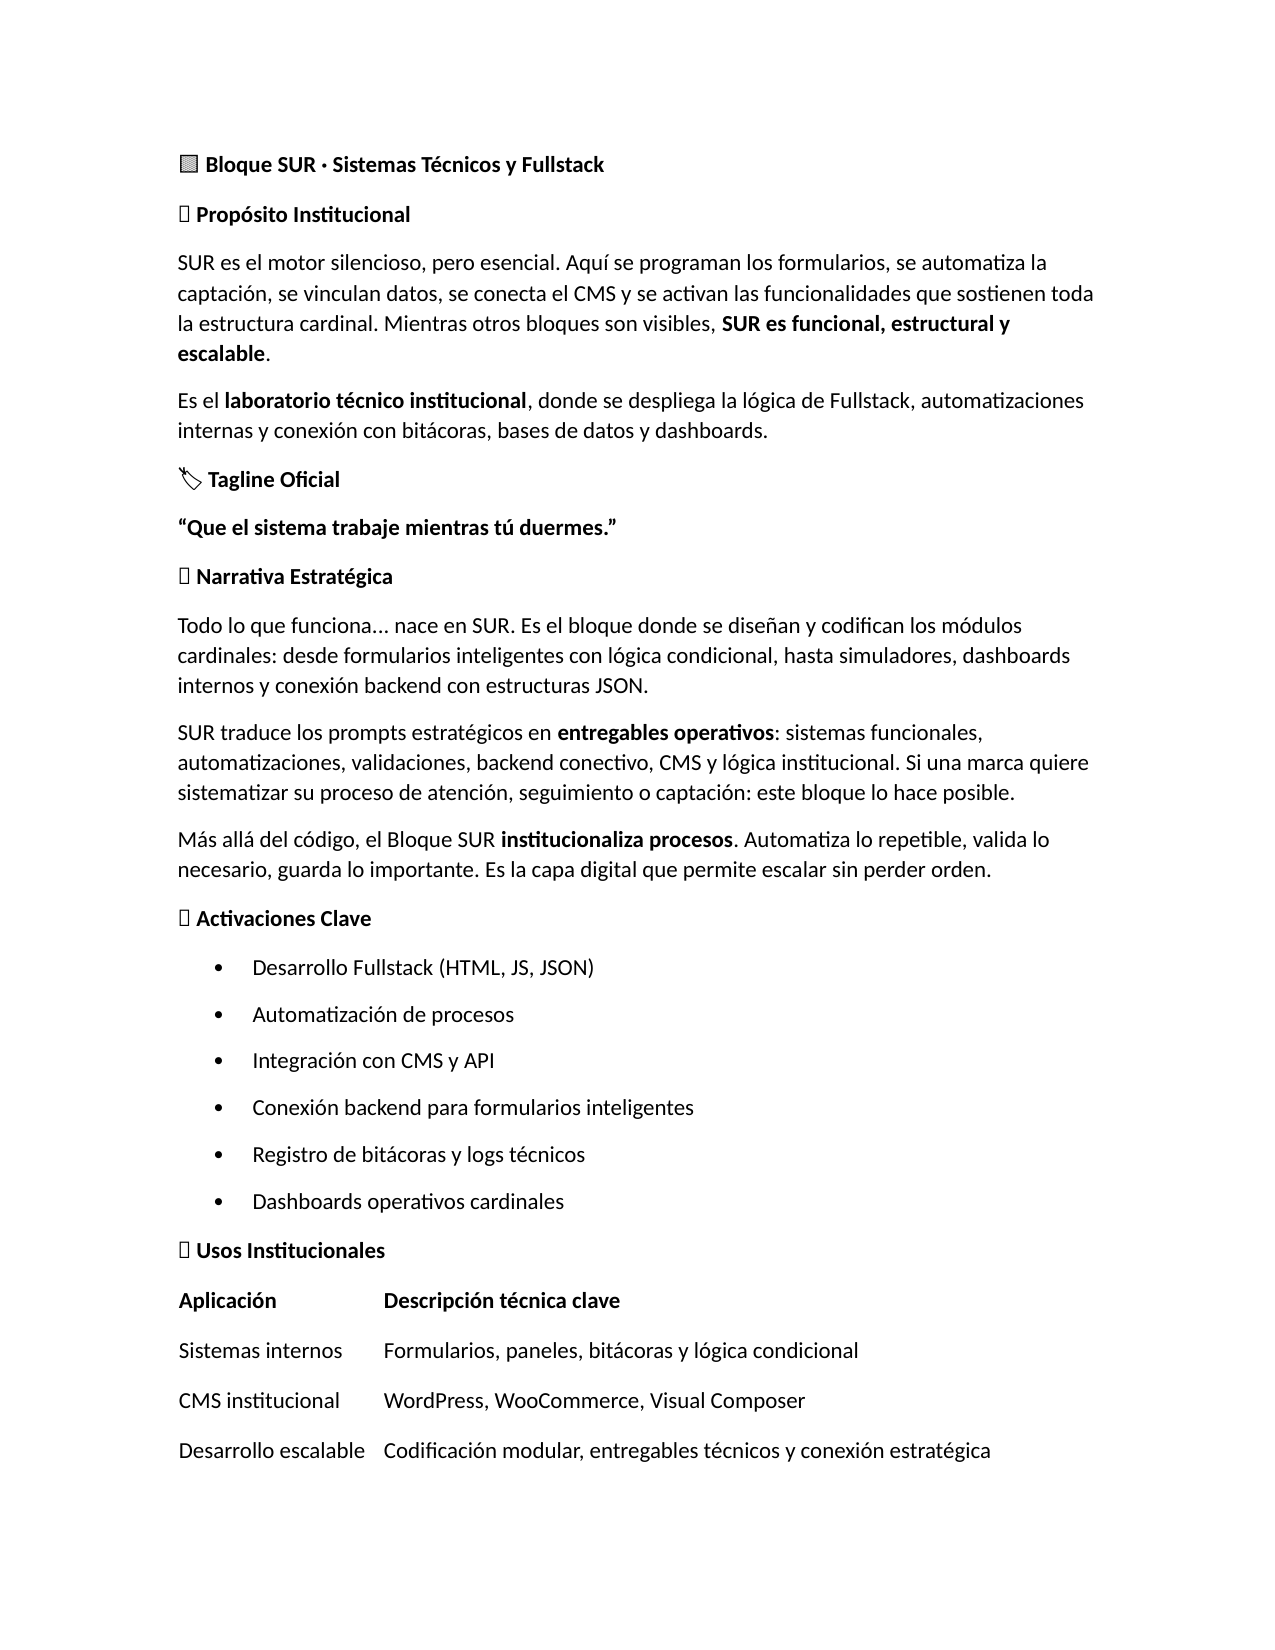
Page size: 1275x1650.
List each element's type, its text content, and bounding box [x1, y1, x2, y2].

table_header Aplicación [177, 1285, 382, 1334]
text Todo lo que funciona... nace en SUR. Es el bloque donde se diseñan y codifican los módulos cardinales: desde formularios inteligentes con lógica condicional, hasta simuladores, dashboards internos y conexión backend con estructuras JSON. [177, 611, 1098, 699]
text “Que el sistema trabaje mientras tú duermes.” [177, 513, 1098, 541]
text 🧩 Activaciones Clave [177, 902, 1098, 934]
list Dashboards operativos cardinales [215, 1187, 1098, 1215]
text Más allá del código, el Bloque SUR institucionaliza procesos. Automatiza lo repetible, valida lo necesario, guarda lo importante. Es la capa digital que permite escalar sin perder orden. [177, 825, 1098, 883]
table_cell Desarrollo escalable [177, 1434, 382, 1484]
text 🧪 Usos Institucionales [177, 1234, 1098, 1265]
table_cell Formularios, paneles, bitácoras y lógica condicional [382, 1334, 998, 1384]
table_cell WordPress, WooCommerce, Visual Composer [382, 1384, 998, 1434]
text Es el laboratorio técnico institucional, donde se despliega la lógica de Fullstack, automatizaciones internas y conexión con bitácoras, bases de datos y dashboards. [177, 386, 1098, 444]
table_header Descripción técnica clave [382, 1285, 998, 1334]
text 🏷️ Tagline Oficial [177, 463, 1098, 494]
list Integración con CMS y API [215, 1047, 1098, 1074]
list Registro de bitácoras y logs técnicos [215, 1140, 1098, 1168]
list Desarrollo Fullstack (HTML, JS, JSON) [215, 953, 1098, 981]
text 🟨 Bloque SUR · Sistemas Técnicos y Fullstack [177, 148, 1098, 179]
list Automatización de procesos [215, 1000, 1098, 1028]
text SUR es el motor silencioso, pero esencial. Aquí se programan los formularios, se automatiza la captación, se vinculan datos, se conecta el CMS y se activan las funcionalidades que sostienen toda la estructura cardinal. Mientras otros bloques son visibles, SUR es funcional, estructural y escalable. [177, 248, 1098, 367]
table_cell Codificación modular, entregables técnicos y conexión estratégica [382, 1434, 998, 1484]
text 🎯 Propósito Institucional [177, 198, 1098, 229]
table_cell Sistemas internos [177, 1334, 382, 1384]
table_cell CMS institucional [177, 1384, 382, 1434]
list Conexión backend para formularios inteligentes [215, 1093, 1098, 1121]
text SUR traduce los prompts estratégicos en entregables operativos: sistemas funcionales, automatizaciones, validaciones, backend conectivo, CMS y lógica institucional. Si una marca quiere sistematizar su proceso de atención, seguimiento o captación: este bloque lo hace posible. [177, 718, 1098, 806]
text 🧠 Narrativa Estratégica [177, 560, 1098, 592]
